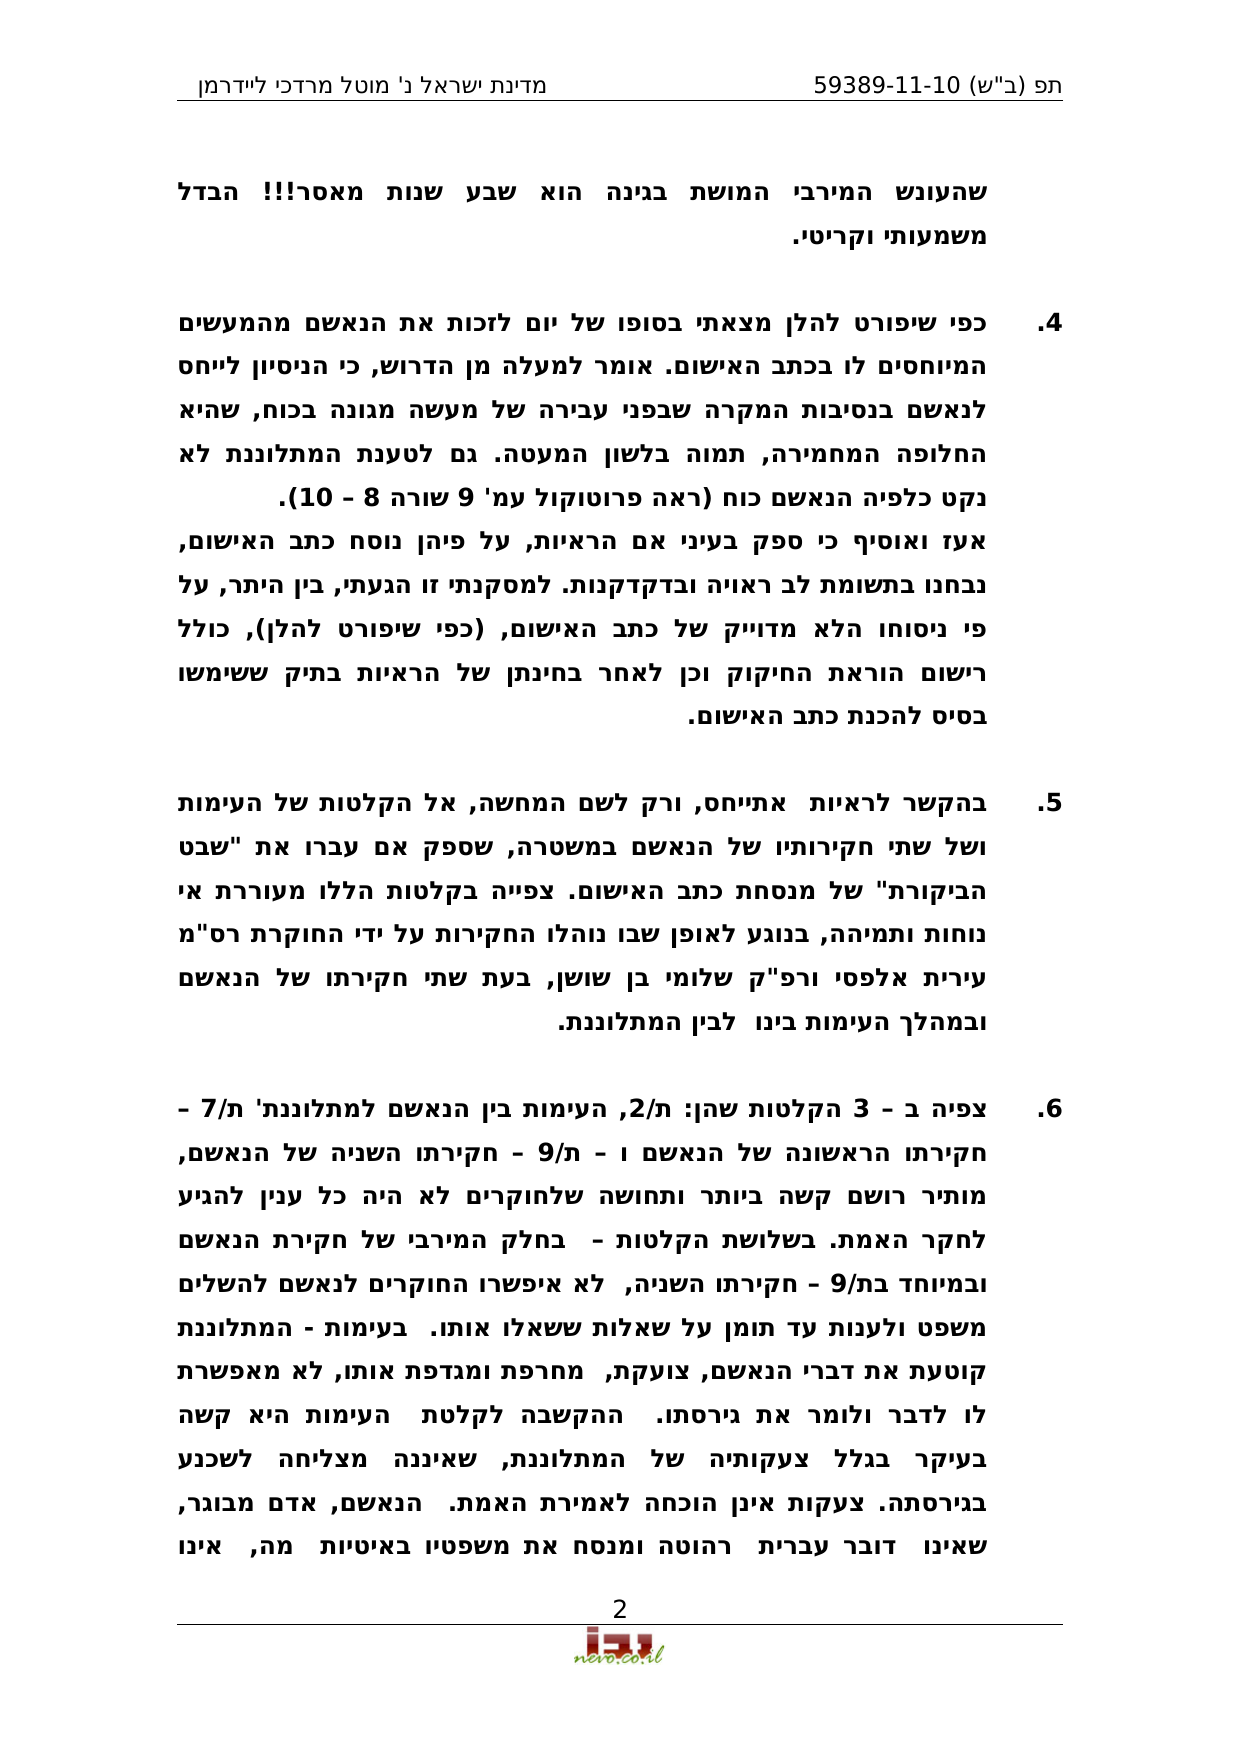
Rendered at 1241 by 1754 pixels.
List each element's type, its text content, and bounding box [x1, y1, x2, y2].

picture [574, 1626, 666, 1665]
text אעז ואוסיף כי ספק בעיני אם הראיות, על פיהן נוסח כתב האישום, נבחנו בתשומת לב ראויה ובדקדקנות. למסקנתי זו הגעתי, בין היתר, על פי ניסוחו הלא מדוייק של כתב האישום, (כפי שיפורט להלן), כולל רישום הוראת החיקוק וכן לאחר בחינתן של הראיות בתיק ששימשו בסיס להכנת כתב האישום. [177, 527, 988, 731]
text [177, 1094, 1063, 1561]
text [177, 177, 1063, 250]
text 5. בהקשר לראיות אתייחס, ורק לשם המחשה, אל הקלטות של העימות ושל שתי חקירותיו של הנאשם במשטרה, שספק אם עברו את "שבט הביקורת" של מנסחת כתב האישום. צפייה בקלטות הללו מעוררת אי נוחות ותמיהה, בנוגע לאופן שבו נוהלו החקירות על ידי החוקרת רס"מ עירית אלפסי ורפ"ק שלומי בן שושן, בעת שתי חקירתו של הנאשם ובמהלך העימות בינו לבין המתלוננת. [177, 788, 1063, 1036]
text 4. כפי שיפורט להלן מצאתי בסופו של יום לזכות את הנאשם מהמעשים המיוחסים לו בכתב האישום. אומר למעלה מן הדרוש, כי הניסיון לייחס לנאשם בנסיבות המקרה שבפני עבירה של מעשה מגונה בכוח, שהיא החלופה המחמירה, תמוה בלשון המעטה. גם לטענת המתלוננת לא נקט כלפיה הנאשם כוח (ראה פרוטוקול עמ' 9 שורה 8 – 10). [177, 308, 1063, 512]
